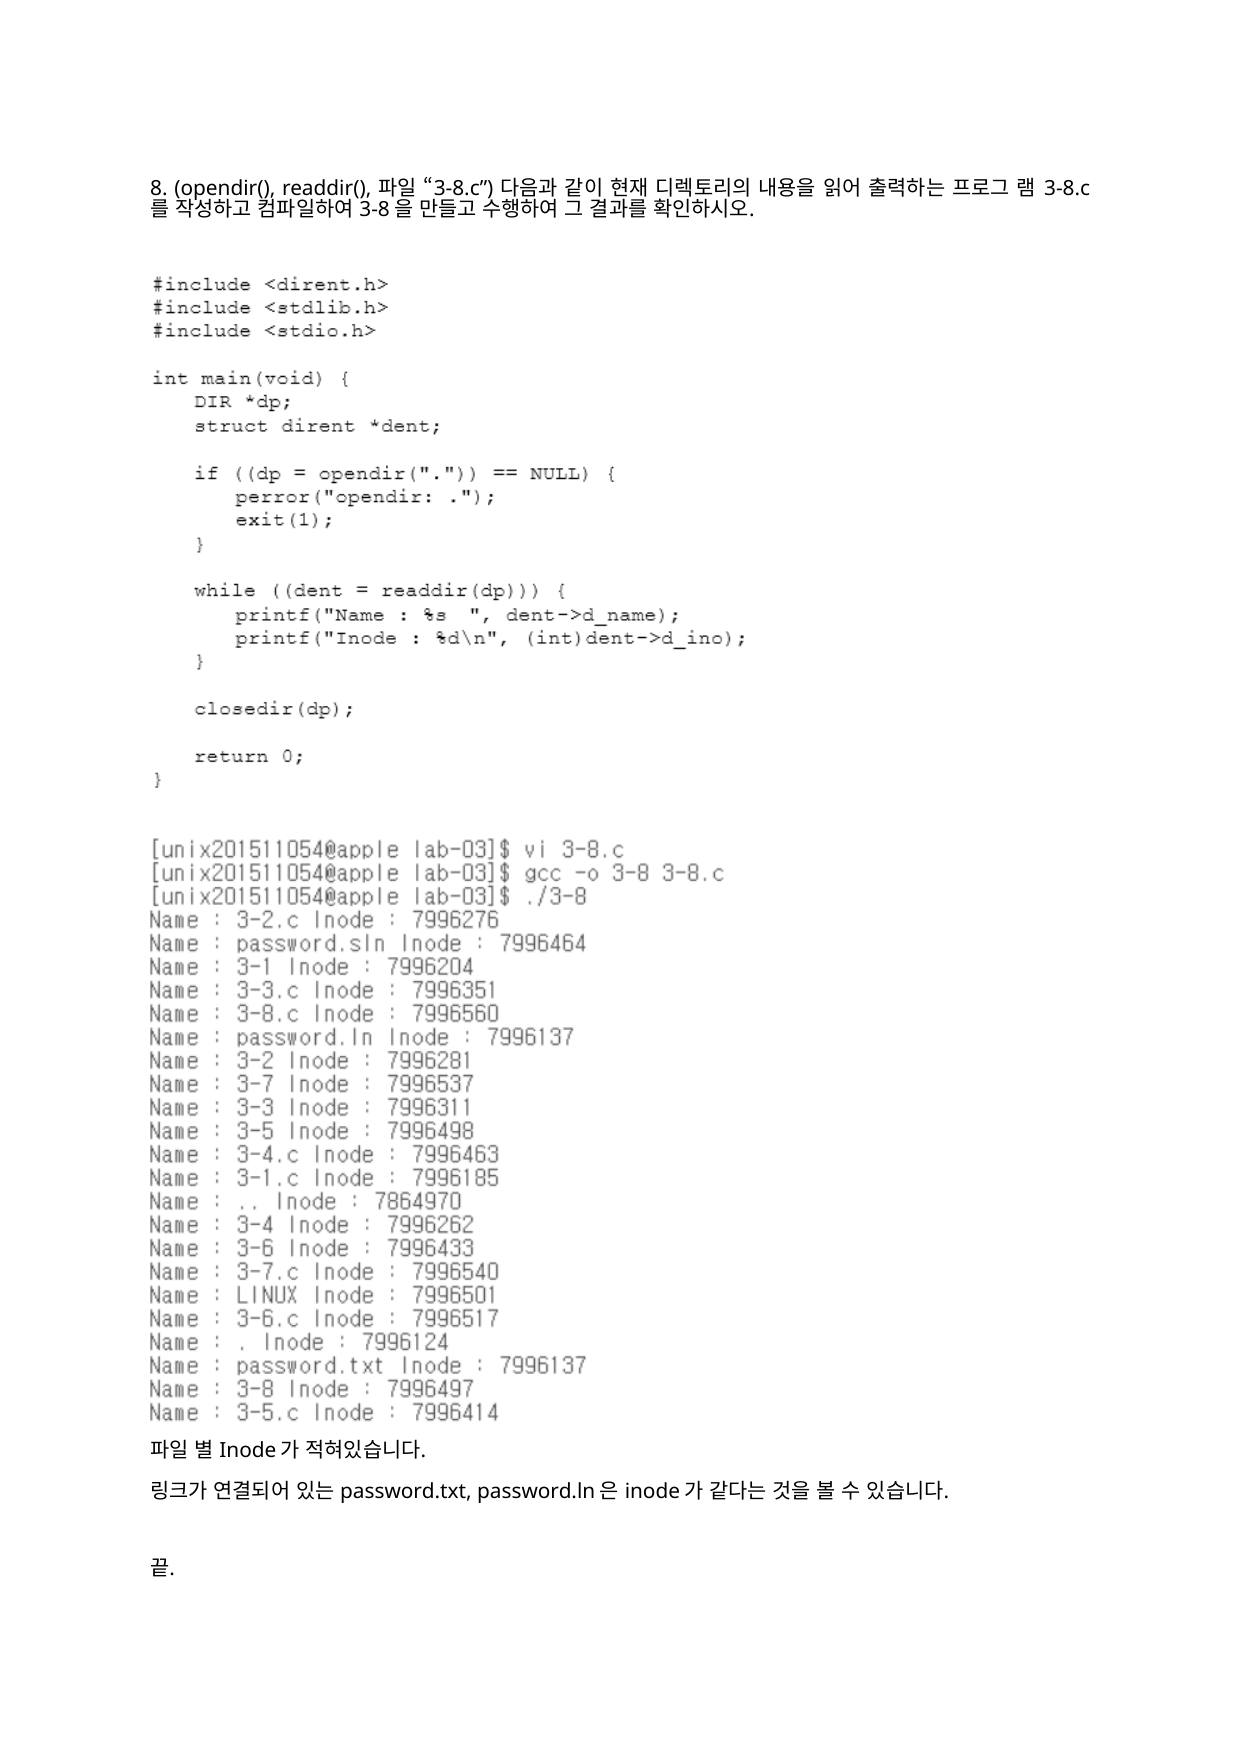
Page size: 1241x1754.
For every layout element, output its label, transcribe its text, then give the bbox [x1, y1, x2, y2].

picture [150, 836, 724, 1424]
text 링크가 연결되어 있는 password.txt, password.ln은 inode가 같다는 것을 볼 수 있습니다. [150, 1480, 1090, 1503]
picture [150, 274, 752, 792]
text 끝. [150, 1557, 1090, 1580]
text 8. (opendir(), readdir(), 파일 “3-8.c”) 다음과 같이 현재 디렉토리의 내용을 읽어 출력하는 프로그 램 3-8.c를 작성하고 컴파일하여 3-8을 만들고 수행하여 그 결과를 확인하시오. [150, 177, 1090, 223]
